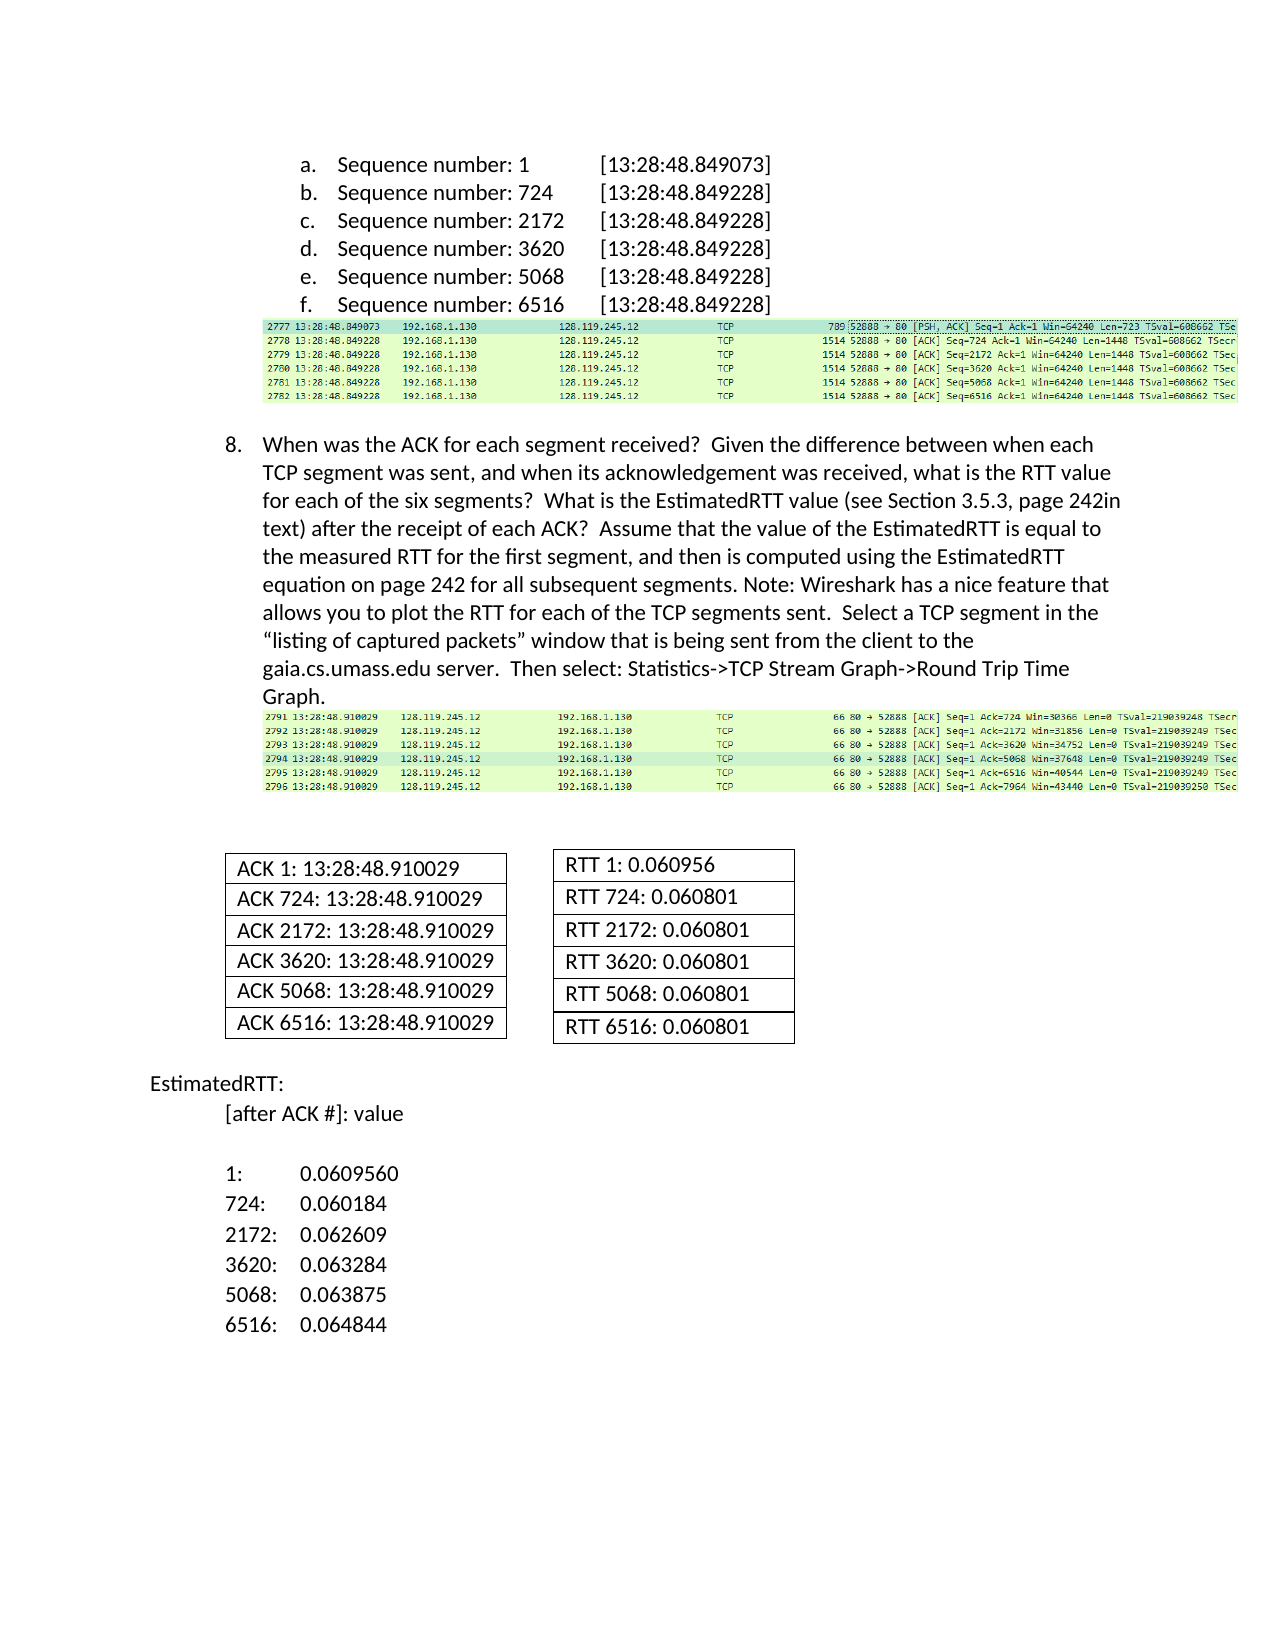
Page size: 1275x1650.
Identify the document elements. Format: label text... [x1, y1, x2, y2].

picture [262, 318, 1238, 403]
table_cell ACK 3620: 13:28:48.910029 [226, 946, 506, 976]
list 2172: 0.062609 [225, 1220, 1125, 1248]
list Sequence number: 2172 [13:28:48.849228] [300, 206, 1125, 234]
list Sequence number: 724 [13:28:48.849228] [300, 178, 1125, 206]
list 6516: 0.064844 [225, 1310, 1125, 1338]
list 3620: 0.063284 [225, 1250, 1125, 1278]
list 1: 0.0609560 [225, 1159, 1125, 1187]
list EstimatedRTT: [150, 1069, 1125, 1097]
table_cell ACK 724: 13:28:48.910029 [226, 884, 506, 915]
picture [262, 710, 1238, 792]
table_cell RTT 5068: 0.060801 [554, 979, 794, 1011]
table_header ACK 1: 13:28:48.910029 [226, 854, 506, 883]
list 5068: 0.063875 [225, 1280, 1125, 1308]
list Sequence number: 1 [13:28:48.849073] [300, 150, 1125, 178]
table_cell ACK 6516: 13:28:48.910029 [226, 1008, 506, 1037]
table_cell RTT 724: 0.060801 [554, 882, 794, 914]
list Sequence number: 6516 [13:28:48.849228] [300, 290, 1125, 318]
table_cell RTT 3620: 0.060801 [554, 947, 794, 978]
table_cell RTT 2172: 0.060801 [554, 915, 794, 946]
table_cell ACK 5068: 13:28:48.910029 [226, 977, 506, 1007]
table_cell ACK 2172: 13:28:48.910029 [226, 916, 506, 945]
table_header RTT 1: 0.060956 [554, 850, 794, 881]
list When was the ACK for each segment received? Given the difference between when each TCP segment was sent, and when its acknowledgement was received, what is the RTT value for each of the six segments? What is the EstimatedRTT value (see Section 3.5.3, page 242in text) after the receipt of each ACK? Assume that the value of the EstimatedRTT is equal to the measured RTT for the first segment, and then is computed using the EstimatedRTT equation on page 242 for all subsequent segments. Note: Wireshark has a nice feature that allows you to plot the RTT for each of the TCP segments sent. Select a TCP segment in the “listing of captured packets” window that is being sent from the client to the gaia.cs.umass.edu server. Then select: Statistics->TCP Stream Graph->Round Trip Time Graph. [225, 430, 1125, 792]
list [after ACK #]: value [225, 1099, 1125, 1127]
table_cell RTT 6516: 0.060801 [554, 1013, 794, 1043]
list Sequence number: 5068 [13:28:48.849228] [300, 262, 1125, 290]
list 724: 0.060184 [225, 1189, 1125, 1218]
list Sequence number: 3620 [13:28:48.849228] [300, 234, 1125, 262]
